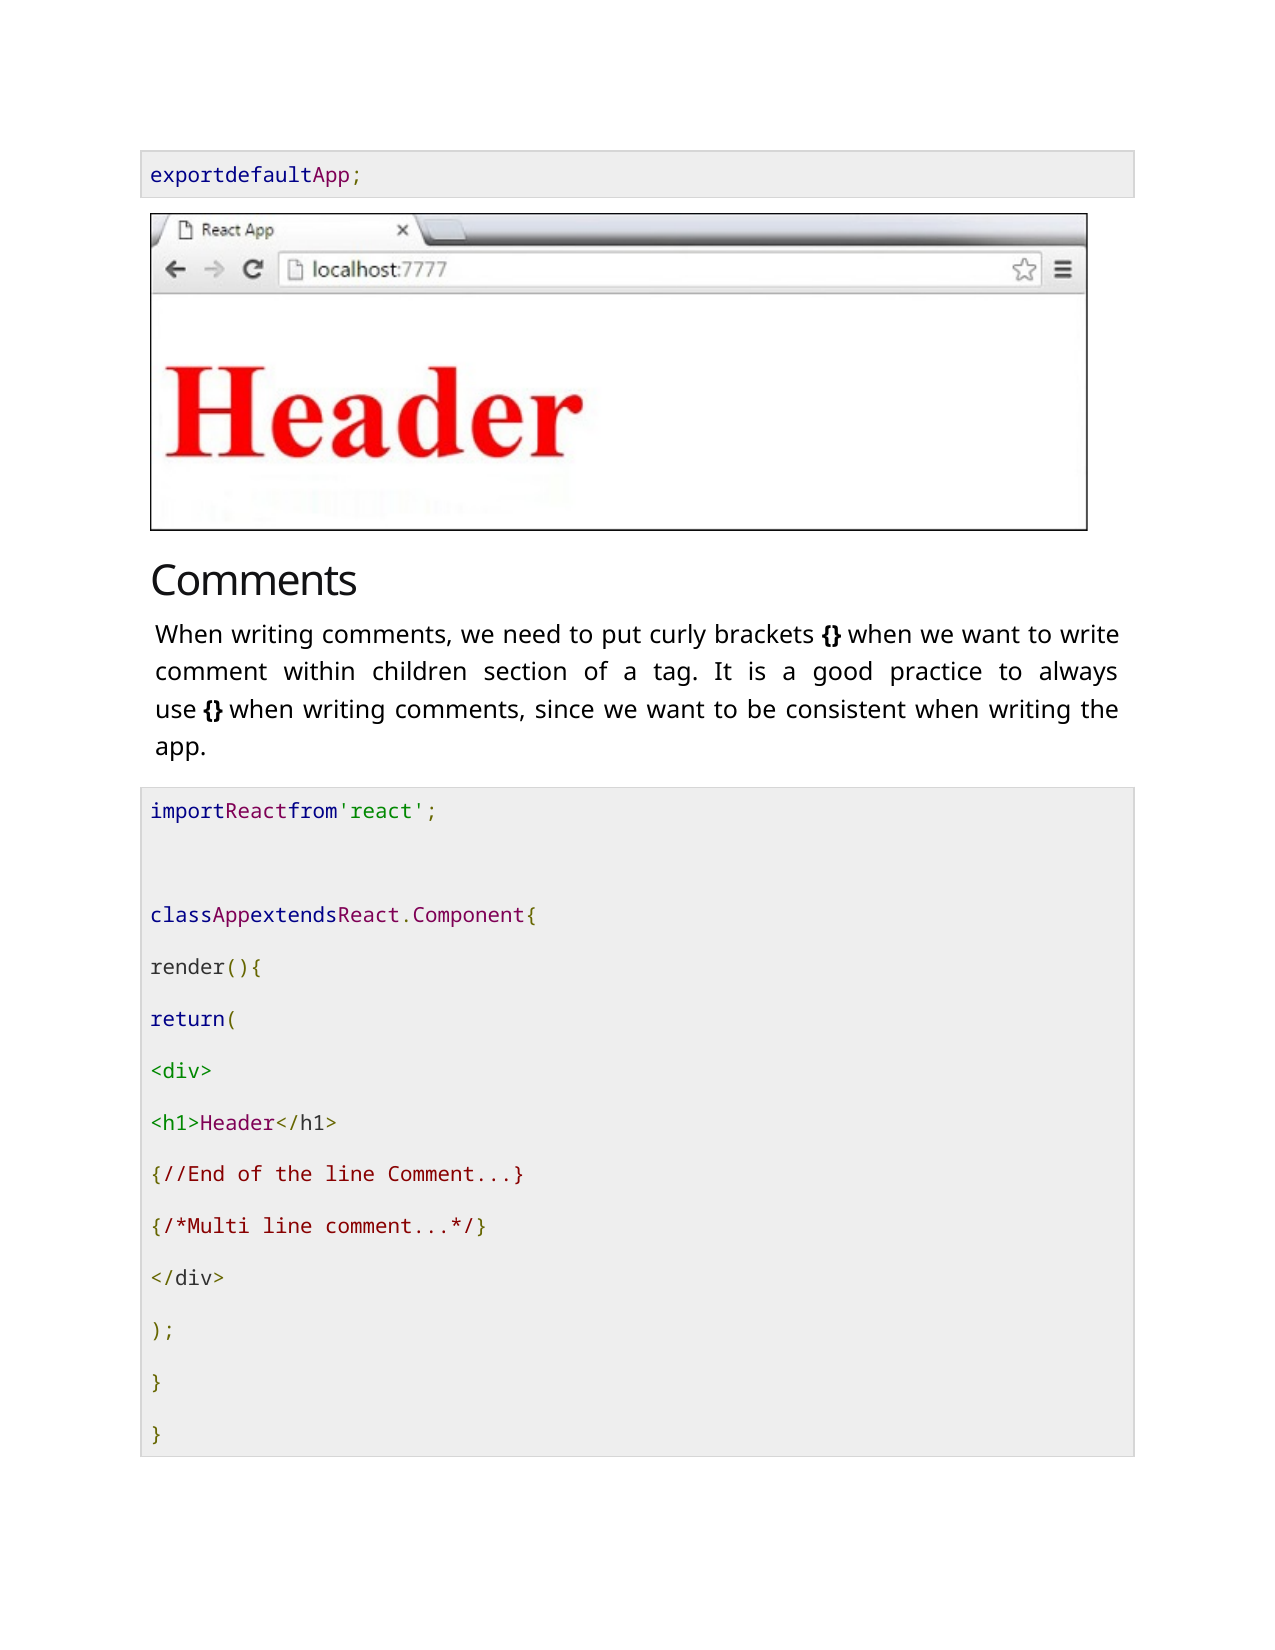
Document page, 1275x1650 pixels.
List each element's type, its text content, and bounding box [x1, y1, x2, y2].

text {//End of the line Comment...} [142, 1150, 1133, 1188]
picture [150, 213, 1088, 531]
subtitle Comments [150, 550, 1120, 608]
text classAppextendsReact.Component{ [142, 890, 1133, 929]
text } [142, 1409, 1133, 1456]
text importReactfrom'react'; [142, 788, 1133, 825]
text <div> [142, 1046, 1133, 1084]
text exportdefaultApp; [142, 152, 1133, 197]
text </div> [142, 1253, 1133, 1292]
text <h1>Header</h1> [142, 1098, 1133, 1136]
text When writing comments, we need to put curly brackets {} when we want to write comment within children section of a tag. It is a good practice to always use {} when writing comments, since we want to be consistent when writing the app. [155, 613, 1120, 763]
text ); [142, 1305, 1133, 1344]
text return( [142, 994, 1133, 1032]
text {/*Multi line comment...*/} [142, 1202, 1133, 1240]
text render(){ [142, 942, 1133, 981]
text } [142, 1357, 1133, 1396]
